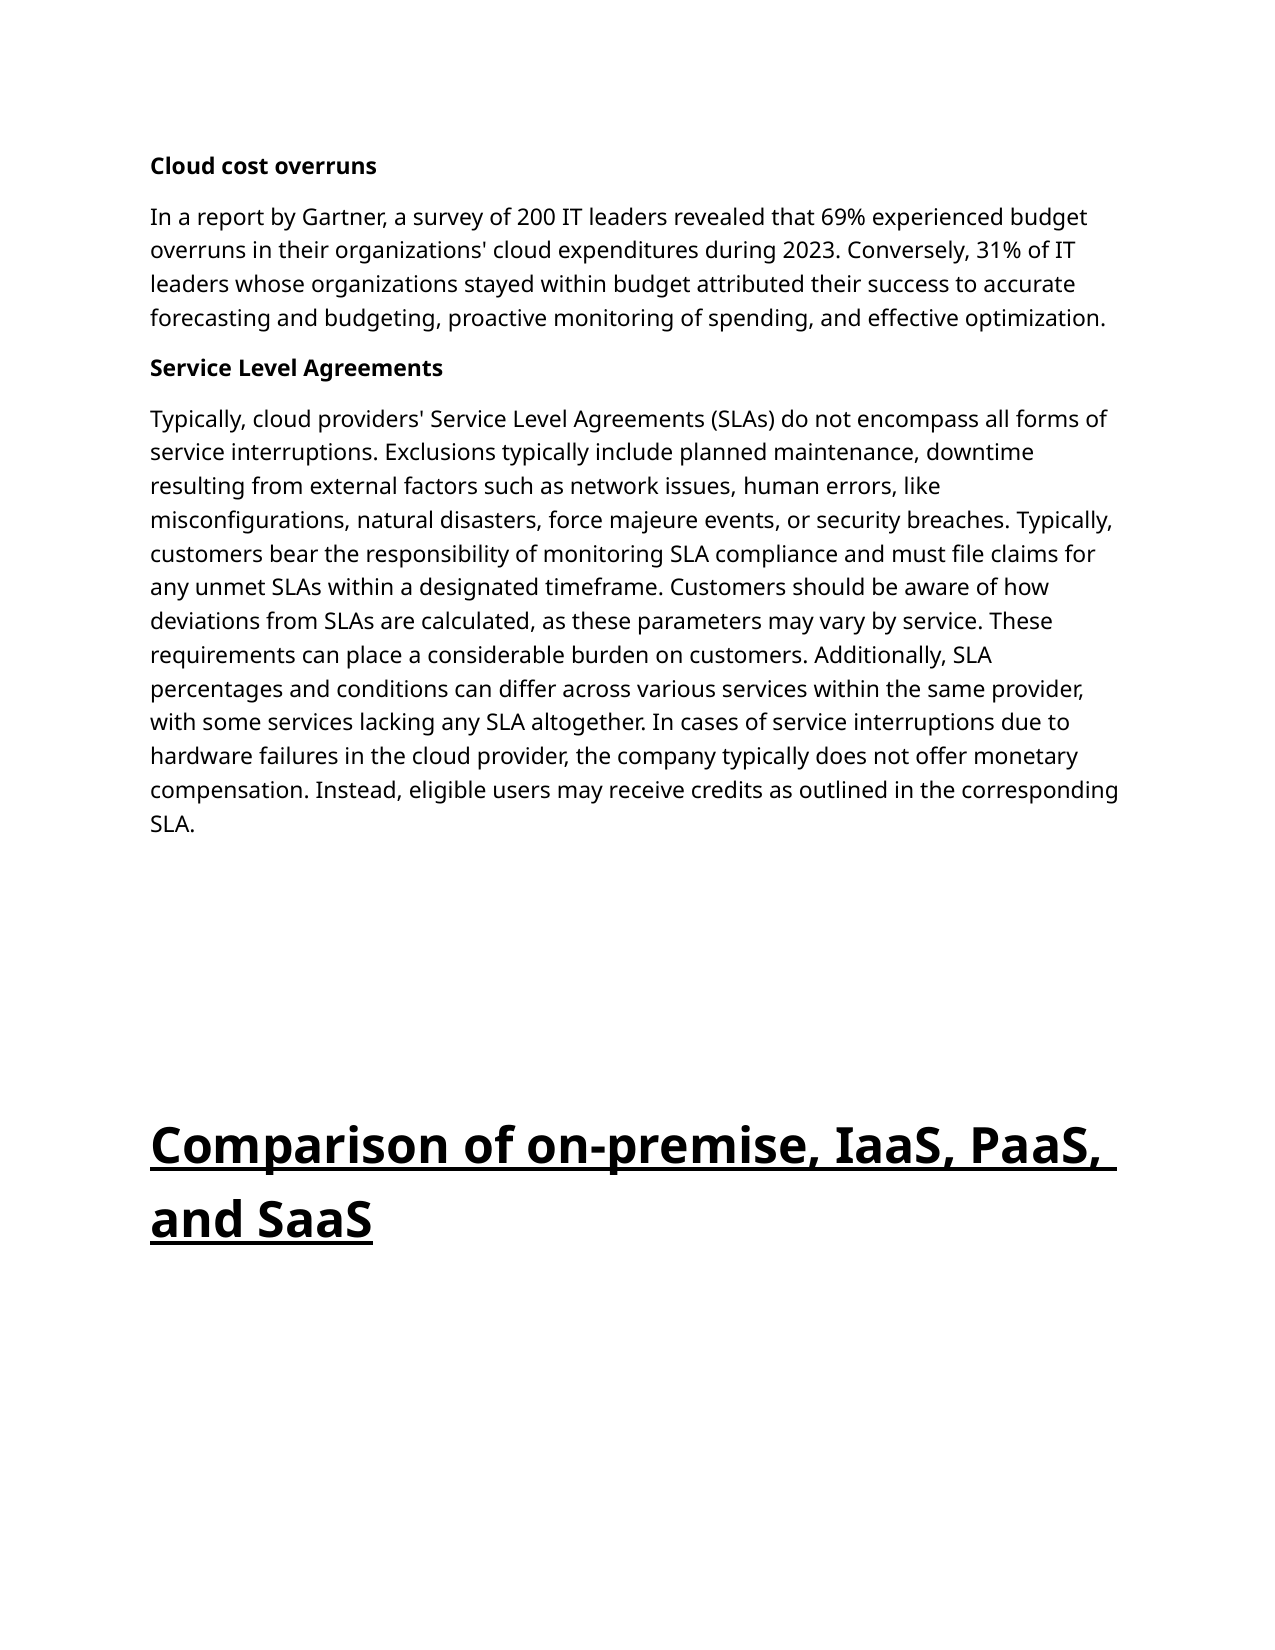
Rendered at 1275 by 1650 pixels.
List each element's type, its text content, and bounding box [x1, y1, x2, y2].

text Cloud cost overruns [150, 150, 1125, 181]
text Service Level Agreements [150, 352, 1125, 383]
text Typically, cloud providers' Service Level Agreements (SLAs) do not encompass all forms of service interruptions. Exclusions typically include planned maintenance, downtime resulting from external factors such as network issues, human errors, like misconfigurations, natural disasters, force majeure events, or security breaches. Typically, customers bear the responsibility of monitoring SLA compliance and must file claims for any unmet SLAs within a designated timeframe. Customers should be aware of how deviations from SLAs are calculated, as these parameters may vary by service. These requirements can place a considerable burden on customers. Additionally, SLA percentages and conditions can differ across various services within the same provider, with some services lacking any SLA altogether. In cases of service interruptions due to hardware failures in the cloud provider, the company typically does not offer monetary compensation. Instead, eligible users may receive credits as outlined in the corresponding SLA. [150, 402, 1125, 839]
text Comparison of on-premise, IaaS, PaaS, and SaaS [150, 1110, 1125, 1252]
text In a report by Gartner, a survey of 200 IT leaders revealed that 69% experienced budget overruns in their organizations' cloud expenditures during 2023. Conversely, 31% of IT leaders whose organizations stayed within budget attributed their success to accurate forecasting and budgeting, proactive monitoring of spending, and effective optimization. [150, 200, 1125, 333]
